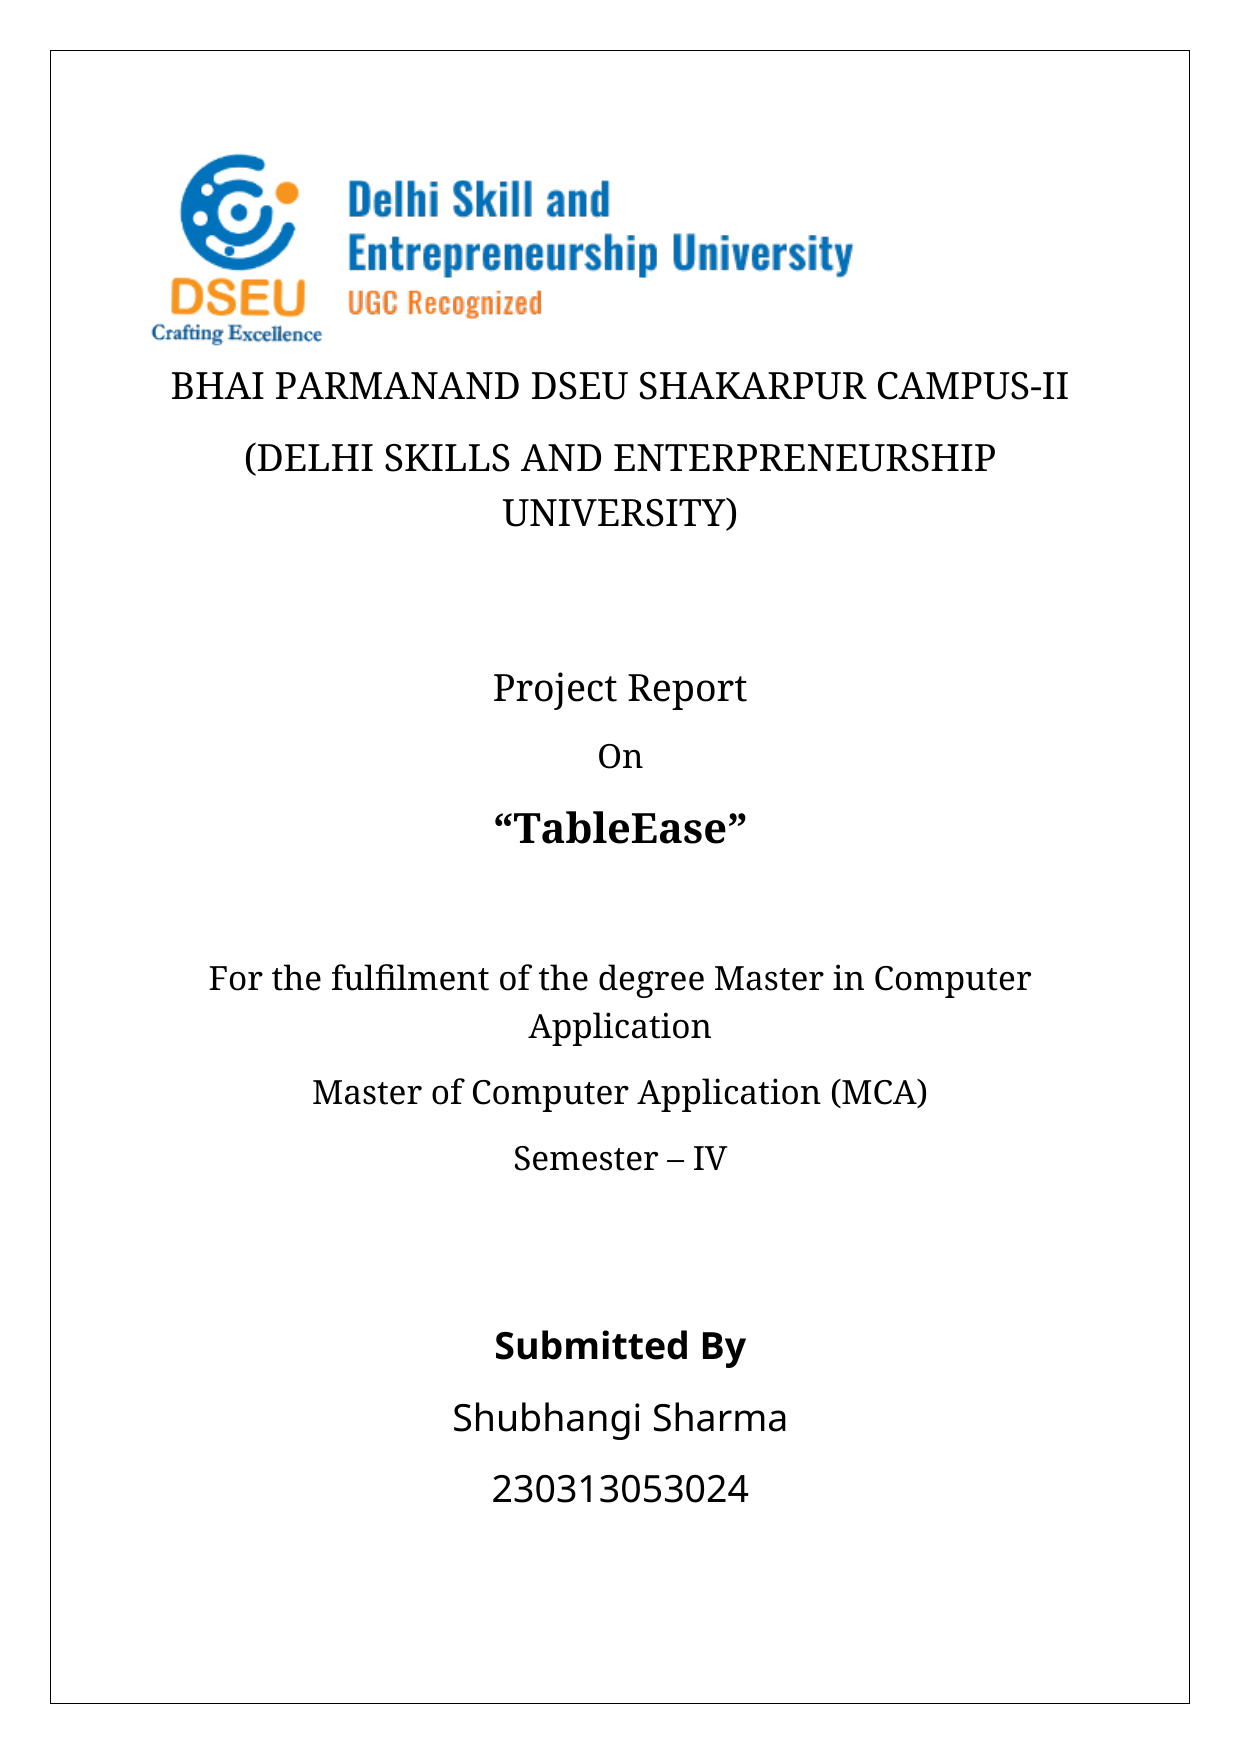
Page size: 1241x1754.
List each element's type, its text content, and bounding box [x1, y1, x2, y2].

text Submitted By [150, 1319, 1090, 1370]
text Project Report [150, 661, 1090, 712]
text Shubhangi Sharma [150, 1391, 1090, 1442]
picture [150, 150, 864, 360]
text On [150, 733, 1090, 778]
text BHAI PARMANAND DSEU SHAKARPUR CAMPUS-II [150, 359, 1090, 410]
text 230313053024 [150, 1463, 1090, 1514]
text “TableEase” [150, 798, 1090, 855]
text Semester – IV [150, 1134, 1090, 1180]
text For the fulfilment of the degree Master in Computer Application [150, 954, 1090, 1049]
text (DELHI SKILLS AND ENTERPRENEURSHIP UNIVERSITY) [150, 431, 1090, 537]
text Master of Computer Application (MCA) [150, 1069, 1090, 1114]
